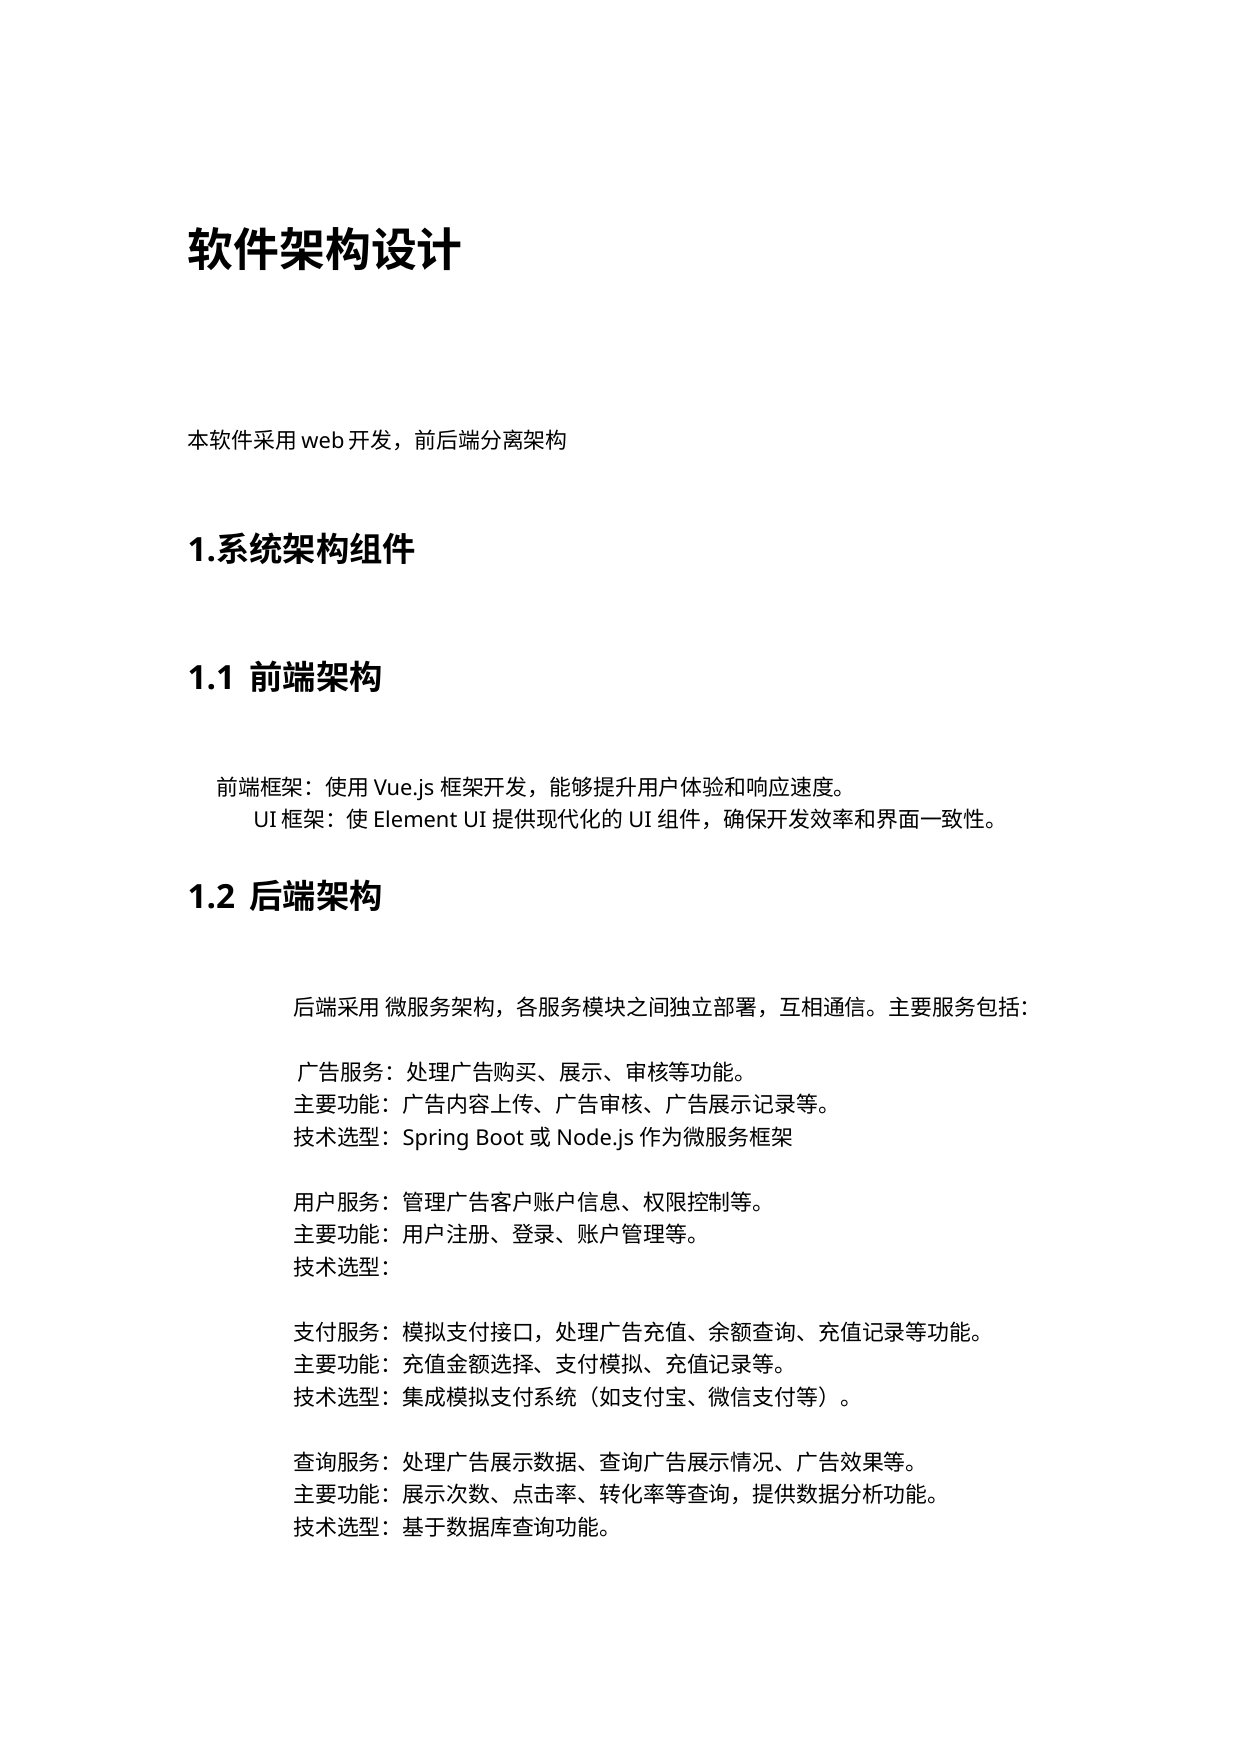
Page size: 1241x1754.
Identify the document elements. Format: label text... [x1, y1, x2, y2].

list 主要功能：充值金额选择、支付模拟、充值记录等。 [249, 1347, 1053, 1379]
subtitle 前端架构 [187, 642, 1053, 707]
subtitle 1.系统架构组件 [187, 515, 1053, 580]
subtitle 软件架构设计 [187, 197, 1053, 295]
list 技术选型： [249, 1249, 1053, 1282]
subtitle 后端架构 [187, 862, 1053, 927]
list 技术选型：Spring Boot 或 Node.js 作为微服务框架 [249, 1119, 1053, 1152]
text 前端框架：使用Vue.js 框架开发，能够提升用户体验和响应速度。 [187, 770, 1053, 802]
list 技术选型：基于数据库查询功能。 [249, 1509, 1053, 1542]
list 用户服务：管理广告客户账户信息、权限控制等。 [249, 1184, 1053, 1217]
list 主要功能：广告内容上传、广告审核、广告展示记录等。 [249, 1087, 1053, 1119]
text 本软件采用web开发，前后端分离架构 [187, 423, 1053, 455]
text 广告服务：处理广告购买、展示、审核等功能。 [187, 1054, 1053, 1087]
list 主要功能：展示次数、点击率、转化率等查询，提供数据分析功能。 [249, 1477, 1053, 1509]
list 后端采用 微服务架构，各服务模块之间独立部署，互相通信。主要服务包括： [249, 989, 1053, 1022]
list 主要功能：用户注册、登录、账户管理等。 [249, 1217, 1053, 1249]
text UI框架：使Element UI 提供现代化的 UI 组件，确保开发效率和界面一致性。 [187, 802, 1053, 835]
list 技术选型：集成模拟支付系统（如支付宝、微信支付等）。 [249, 1379, 1053, 1412]
list 查询服务：处理广告展示数据、查询广告展示情况、广告效果等。 [249, 1444, 1053, 1477]
list 支付服务：模拟支付接口，处理广告充值、余额查询、充值记录等功能。 [249, 1314, 1053, 1347]
